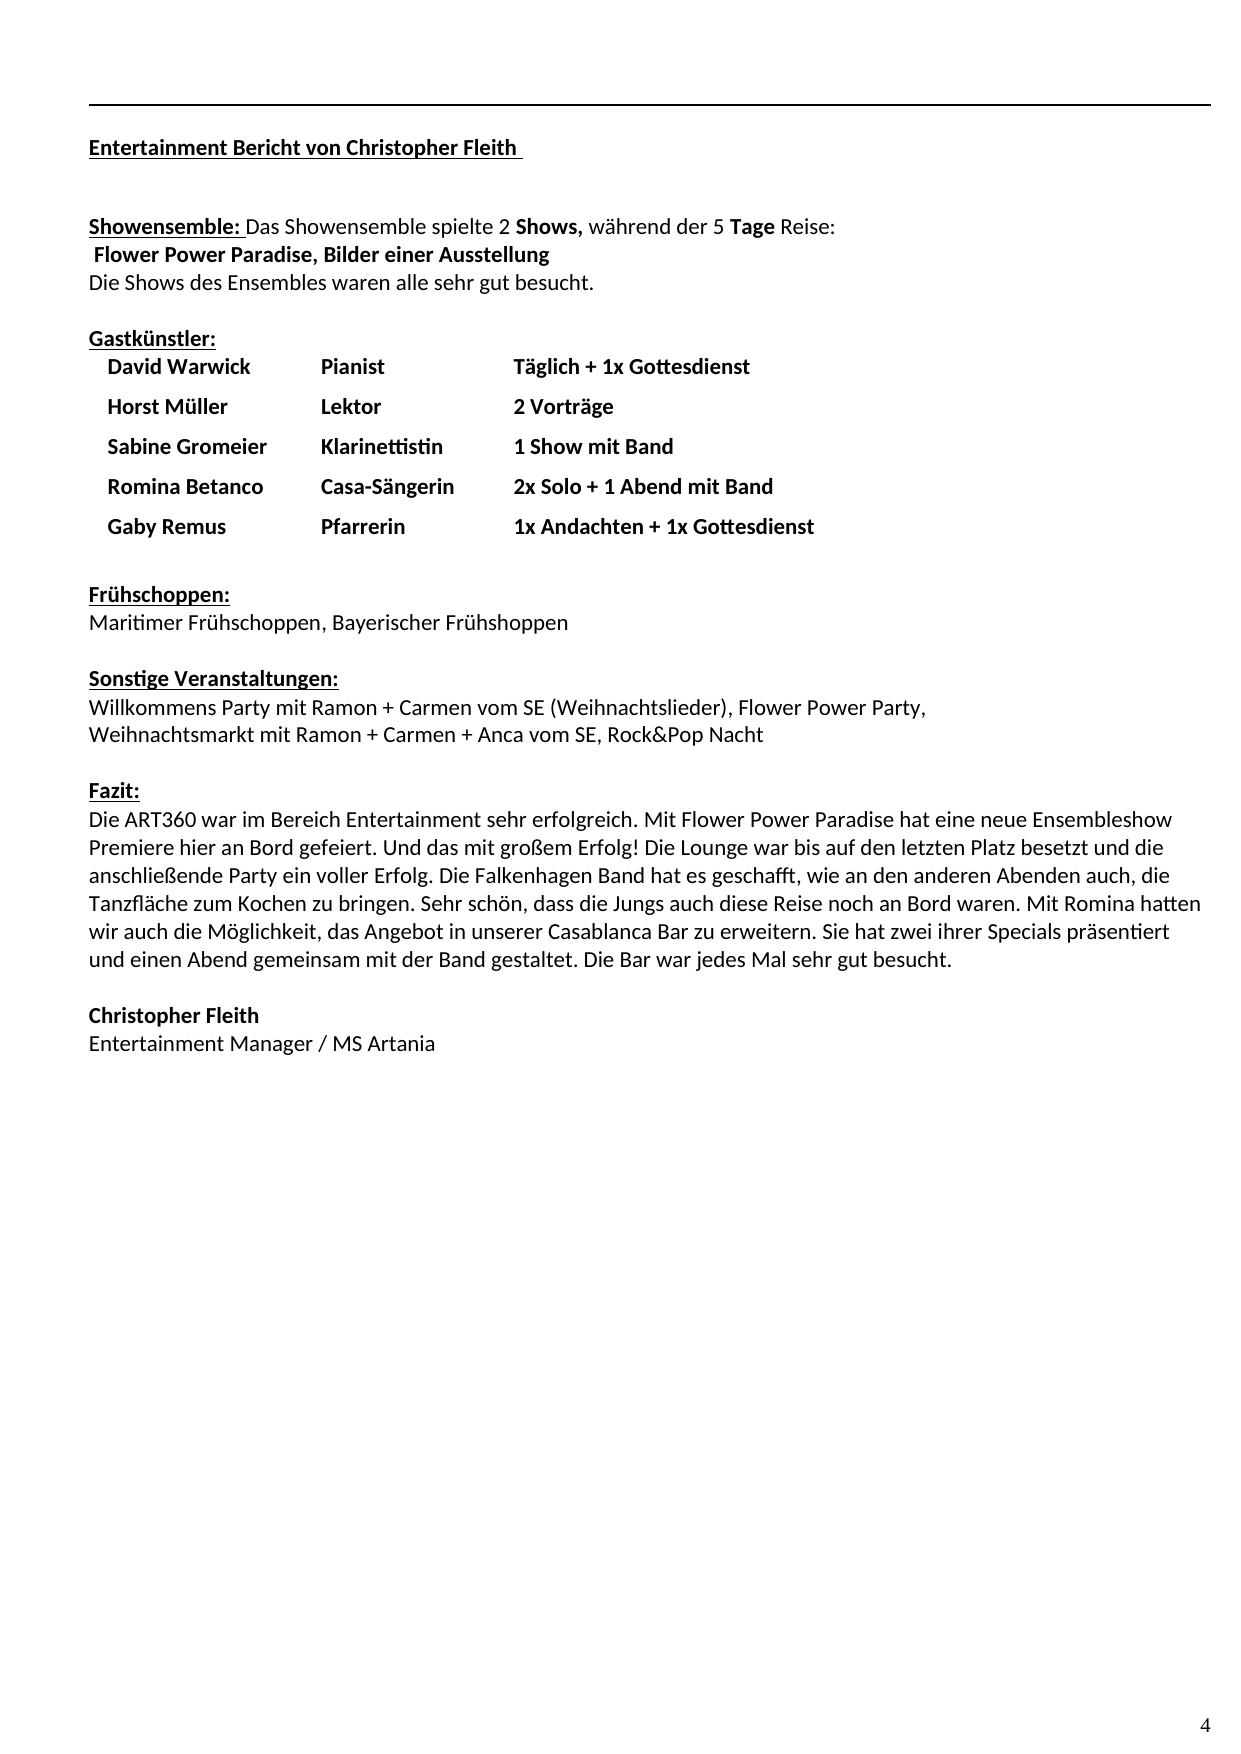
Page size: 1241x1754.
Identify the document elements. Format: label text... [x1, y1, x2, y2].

text Flower Power Paradise, Bilder einer Ausstellung [89, 240, 1211, 268]
table_cell Gaby Remus [96, 513, 309, 552]
text Gastkünstler: [89, 324, 1211, 352]
table_header Pianist [310, 353, 502, 392]
table_cell Sabine Gromeier [96, 433, 309, 472]
text Entertainment Bericht von Christopher Fleith [89, 133, 1211, 162]
text Frühschoppen: Maritimer Frühschoppen, Bayerischer Frühshoppen [89, 581, 1211, 637]
text Christopher Fleith [89, 973, 1211, 1029]
table_cell Klarinettistin [310, 433, 502, 472]
text Die ART360 war im Bereich Entertainment sehr erfolgreich. Mit Flower Power Paradise hat eine neue Ensembleshow Premiere hier an Bord gefeiert. Und das mit großem Erfolg! Die Lounge war bis auf den letzten Platz besetzt und die anschließende Party ein voller Erfolg. Die Falkenhagen Band hat es geschafft, wie an den anderen Abenden auch, die Tanzfläche zum Kochen zu bringen. Sehr schön, dass die Jungs auch diese Reise noch an Bord waren. Mit Romina hatten wir auch die Möglichkeit, das Angebot in unserer Casablanca Bar zu erweitern. Sie hat zwei ihrer Specials präsentiert und einen Abend gemeinsam mit der Band gestaltet. Die Bar war jedes Mal sehr gut besucht. [89, 805, 1211, 973]
table_header Täglich + 1x Gottesdienst [502, 353, 1155, 392]
text Fazit: [89, 777, 1211, 805]
table_cell 2x Solo + 1 Abend mit Band [502, 473, 1155, 512]
table_cell Horst Müller [96, 393, 309, 432]
table_cell 1x Andachten + 1x Gottesdienst [502, 513, 1155, 552]
text Showensemble: Das Showensemble spielte 2 Shows, während der 5 Tage Reise: [89, 212, 1211, 240]
text Entertainment Manager / MS Artania [89, 1029, 1211, 1057]
table_header David Warwick [96, 353, 309, 392]
text Die Shows des Ensembles waren alle sehr gut besucht. [89, 268, 1211, 296]
table_cell 1 Show mit Band [502, 433, 1155, 472]
table_cell Casa-Sängerin [310, 473, 502, 512]
table_cell Pfarrerin [310, 513, 502, 552]
table_cell Romina Betanco [96, 473, 309, 512]
text Sonstige Veranstaltungen: [89, 664, 1211, 693]
table_cell Lektor [310, 393, 502, 432]
text Willkommens Party mit Ramon + Carmen vom SE (Weihnachtslieder), Flower Power Party, Weihnachtsmarkt mit Ramon + Carmen + Anca vom SE, Rock&Pop Nacht [89, 693, 1211, 749]
table_cell 2 Vorträge [502, 393, 1155, 432]
